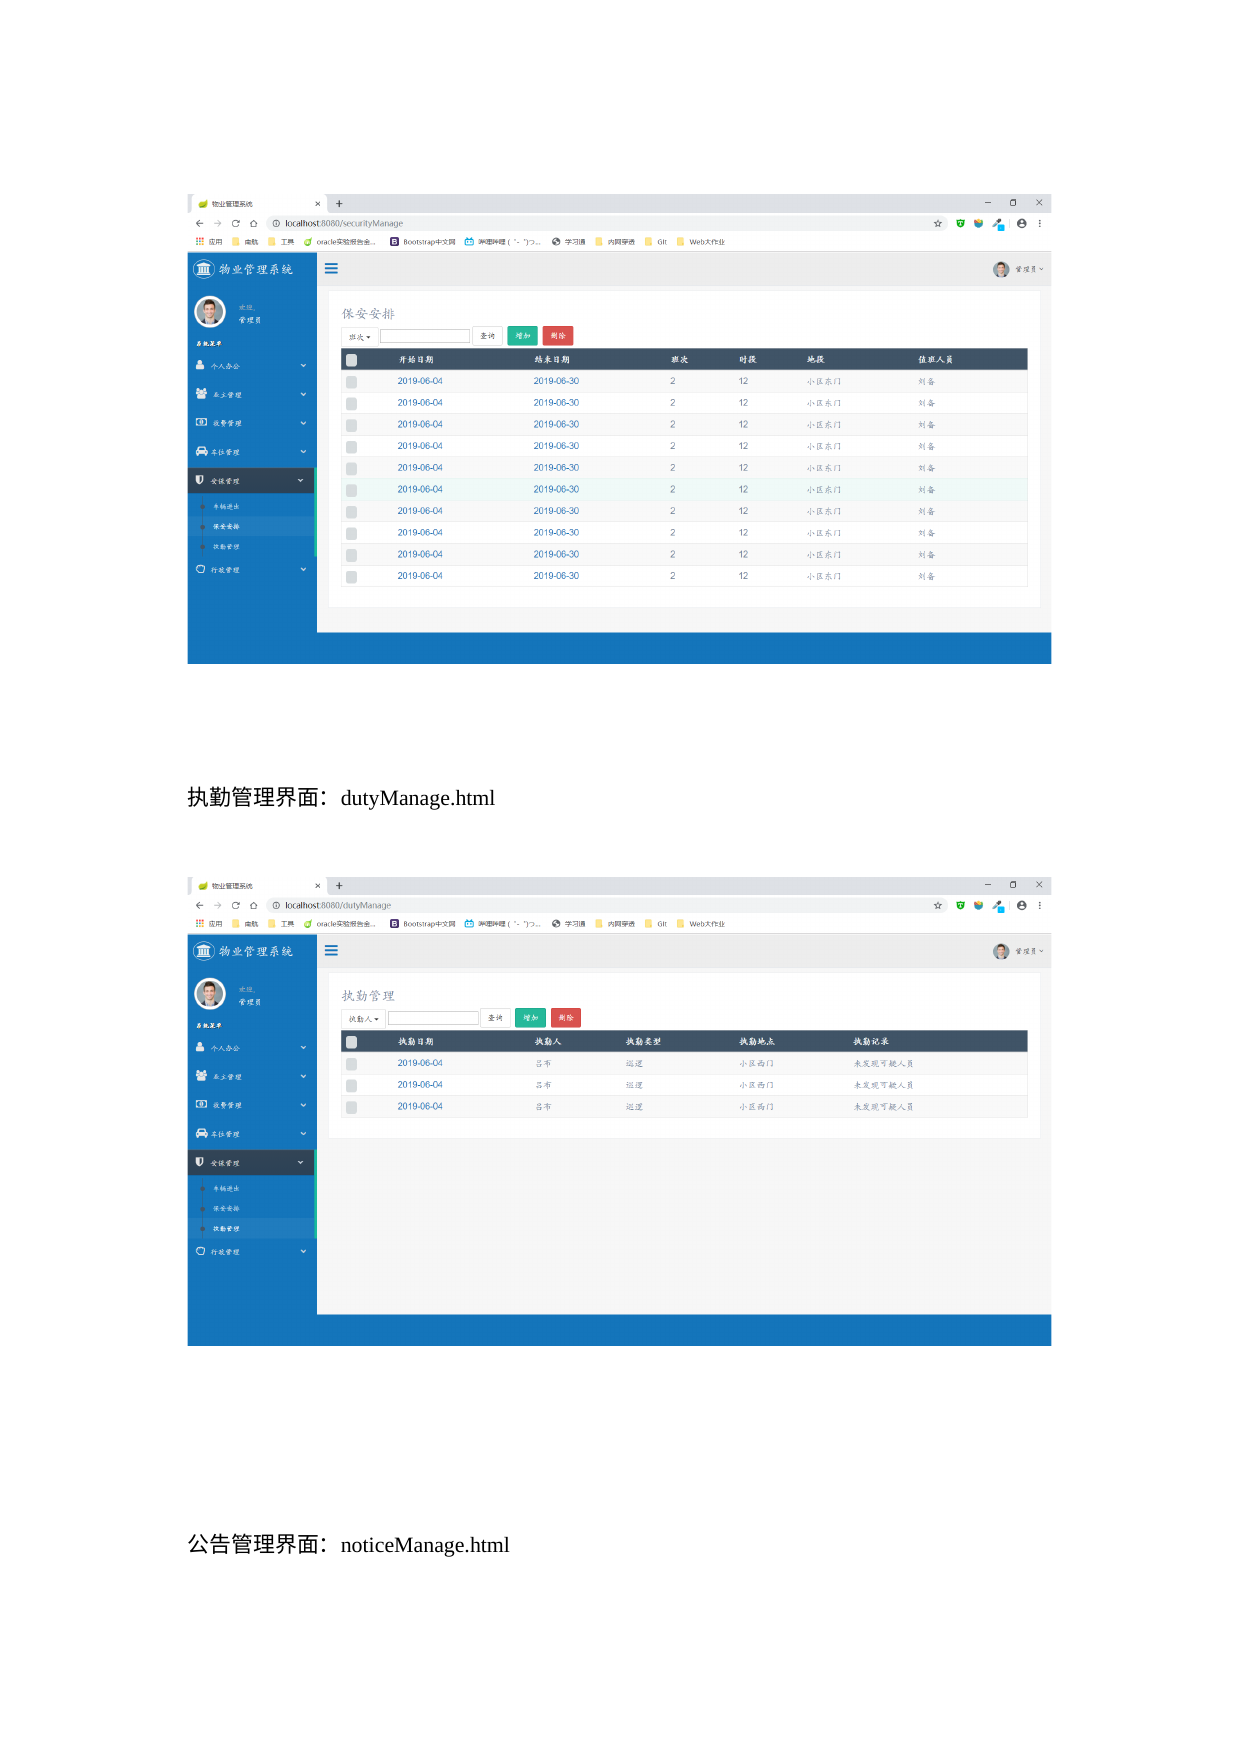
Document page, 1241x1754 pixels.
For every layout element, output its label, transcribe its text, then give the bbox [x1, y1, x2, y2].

text 公告管理界面：noticeManage.html [187, 1527, 1053, 1559]
text 执勤管理界面：dutyManage.html [187, 779, 1053, 812]
picture [187, 877, 1052, 1346]
picture [187, 194, 1052, 664]
